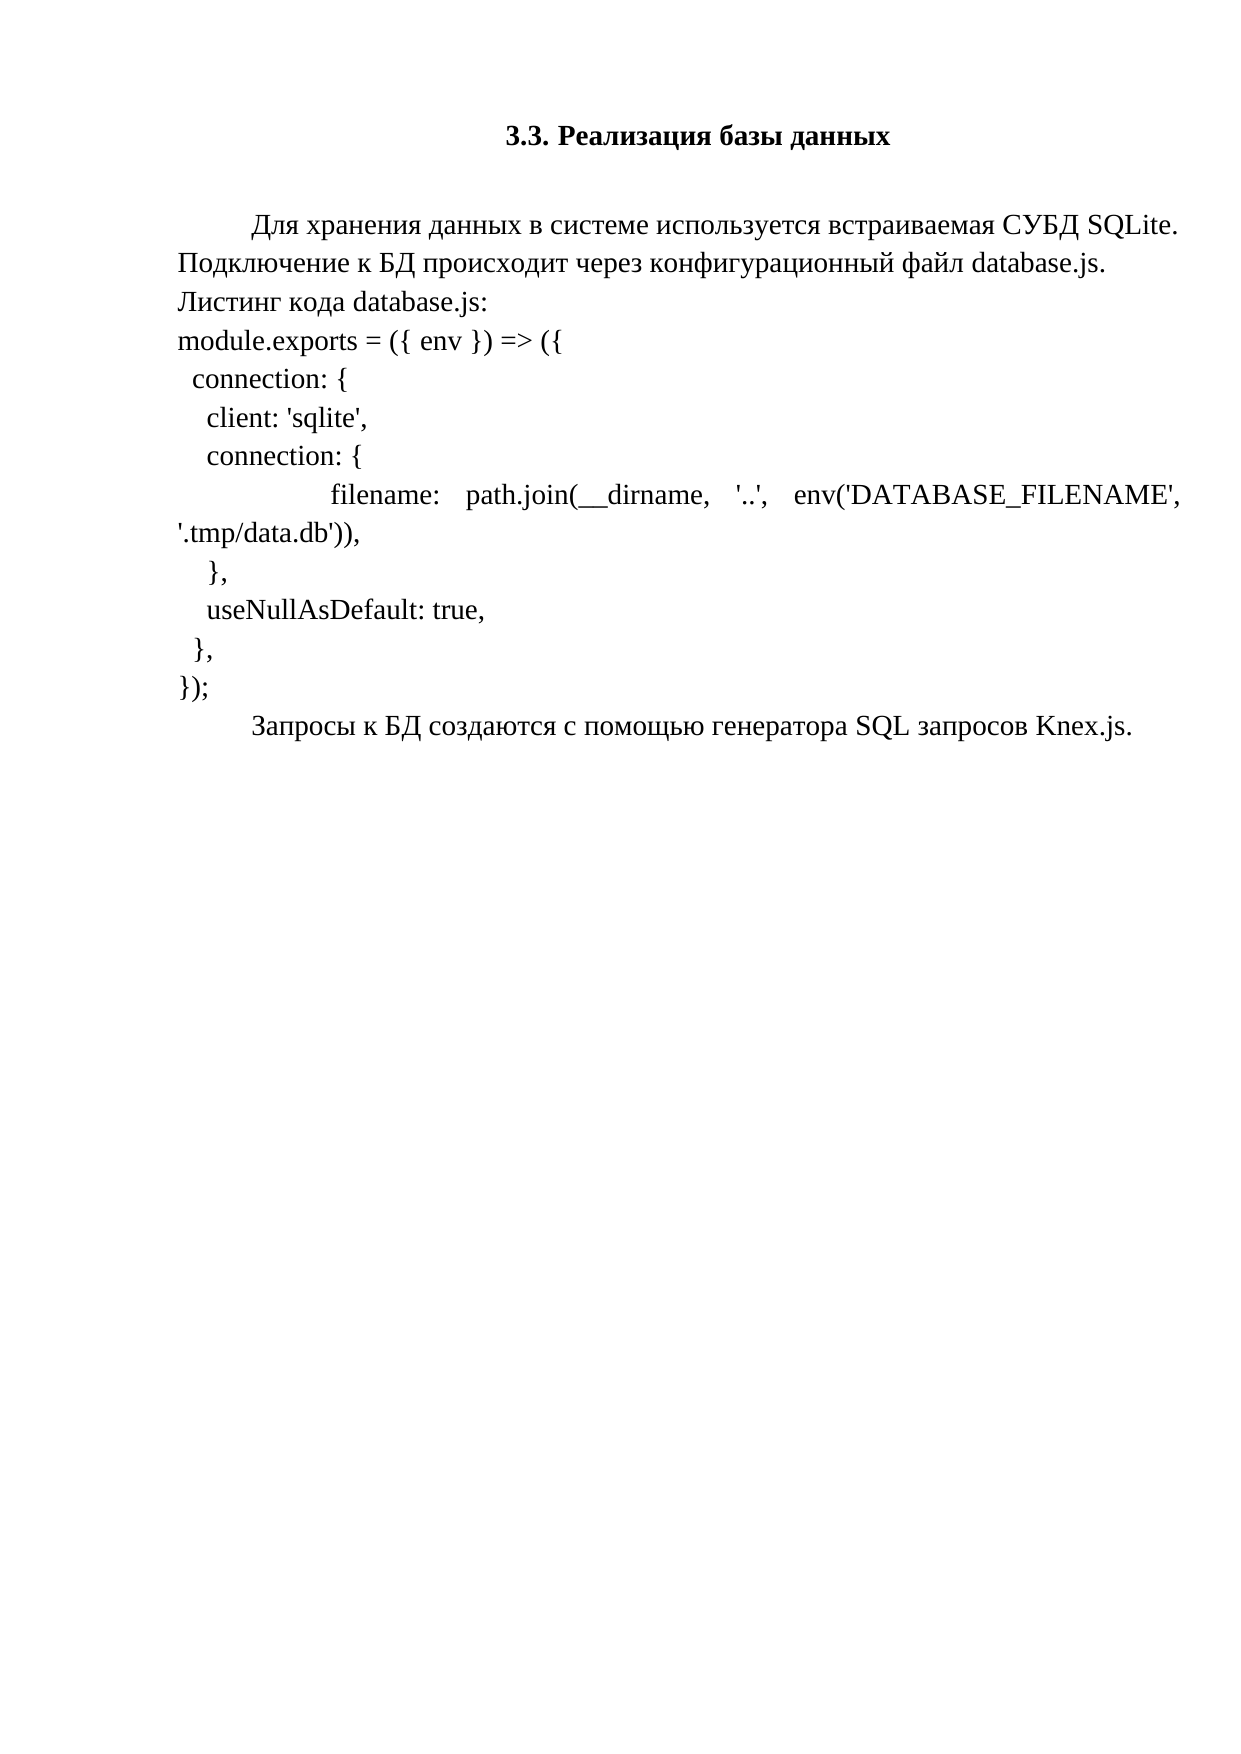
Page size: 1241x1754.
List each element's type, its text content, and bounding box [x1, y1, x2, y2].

text }, [177, 554, 1181, 587]
subtitle Реализация базы данных [215, 118, 1181, 152]
text }, [177, 631, 1181, 664]
text connection: { [177, 438, 1181, 472]
text useNullAsDefault: true, [177, 592, 1181, 626]
text connection: { [177, 361, 1181, 395]
text Для хранения данных в системе используется встраиваемая СУБД SQLite. [177, 207, 1181, 241]
text Запросы к БД создаются с помощью генератора SQL запросов Knex.js. [177, 708, 1181, 742]
text Подключение к БД происходит через конфигурационный файл database.js. [177, 246, 1181, 279]
text }); [177, 669, 1181, 703]
text module.exports = ({ env }) => ({ [177, 323, 1181, 356]
text client: 'sqlite', [177, 400, 1181, 433]
text filename: path.join(__dirname, '..', env('DATABASE_FILENAME', '.tmp/data.db')), [177, 477, 1181, 549]
text Листинг кода database.js: [177, 284, 1181, 318]
